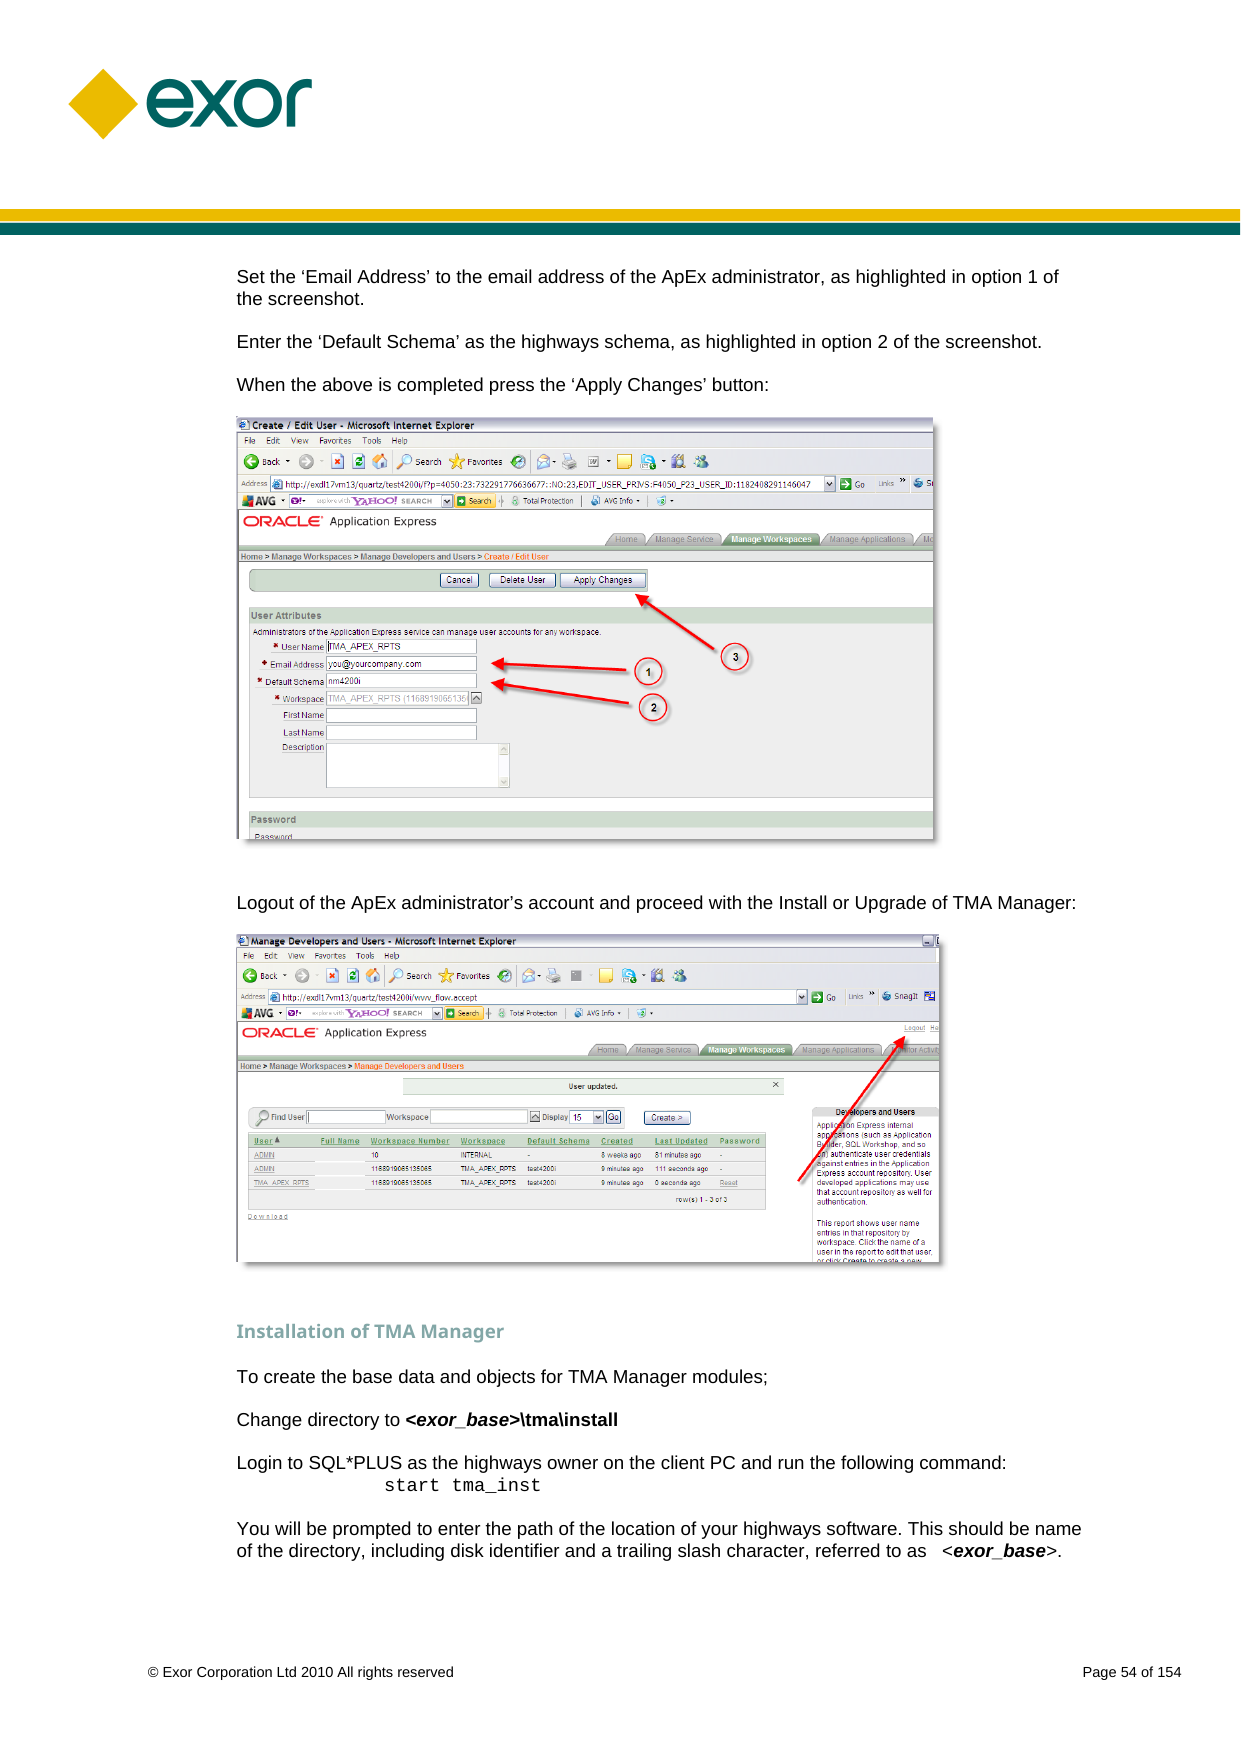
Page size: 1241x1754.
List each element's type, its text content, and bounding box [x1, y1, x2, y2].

picture [0, 0, 1241, 236]
text When the above is completed press the ‘Apply Changes’ button: [236, 374, 1088, 395]
picture [236, 416, 943, 849]
text Change directory to <exor_base>\tma\install [236, 1409, 1088, 1430]
text Set the ‘Email Address’ to the email address of the ApEx administrator, as highlighted in option 1 of the screenshot. [236, 266, 1088, 309]
text start tma_inst [236, 1473, 1088, 1497]
text Logout of the ApEx administrator’s account and proceed with the Install or Upgrade of TMA Manager: [236, 891, 1088, 913]
text To create the base data and objects for TMA Manager modules; [236, 1366, 1088, 1387]
text You will be prompted to enter the path of the location of your highways software. This should be name of the directory, including disk identifier and a trailing slash character, referred to as <exor_base>. [236, 1518, 1088, 1561]
picture [236, 934, 949, 1272]
text Login to SQL*PLUS as the highways owner on the client PC and run the following command: [236, 1452, 1088, 1473]
text Enter the ‘Default Schema’ as the highways schema, as highlighted in option 2 of the screenshot. [236, 331, 1088, 352]
subtitle Installation of TMA Manager [236, 1318, 1088, 1344]
